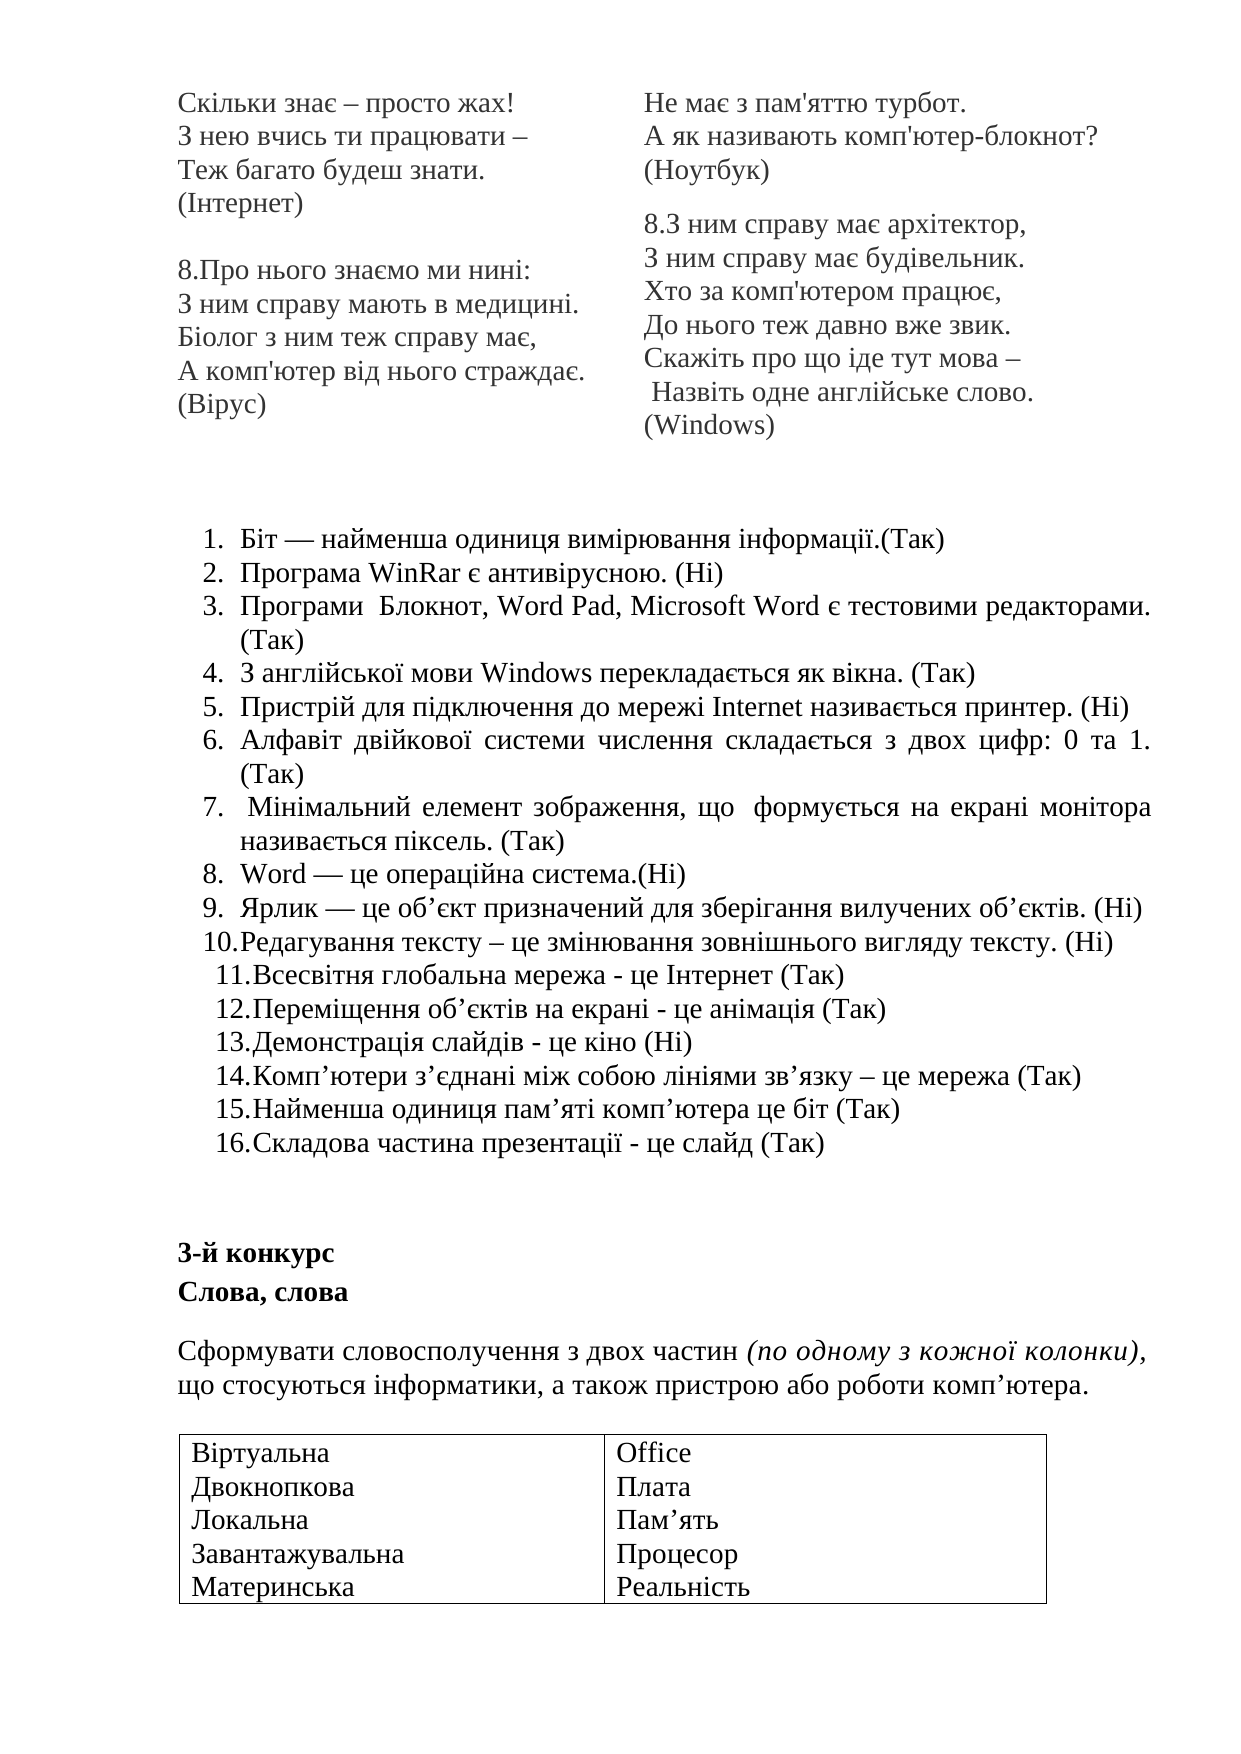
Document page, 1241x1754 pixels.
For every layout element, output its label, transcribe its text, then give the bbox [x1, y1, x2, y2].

list Найменша одиниця пам’яті комп’ютера це біт (Так) [215, 1091, 1152, 1125]
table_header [180, 1435, 604, 1603]
list Мінімальний елемент зображення, що формується на екрані монітора називається піксель. (Так) [202, 789, 1152, 857]
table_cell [166, 74, 633, 519]
list Слова, слова [177, 1274, 1152, 1308]
list Всесвітня глобальна мережа - це Інтернет (Так) [215, 957, 1152, 991]
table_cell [633, 74, 1158, 519]
list 3-й конкурс [177, 1197, 1152, 1269]
list З англійської мови Windows перекладається як вікна. (Так) [202, 655, 1152, 689]
list Демонстрація слайдів - це кіно (Ні) [215, 1024, 1152, 1058]
list Біт — найменша одиниця вимірювання інформації.(Так) [202, 521, 1152, 555]
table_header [605, 1435, 1046, 1603]
list Ярлик — це об’єкт призначений для зберігання вилучених об’єктів. (Ні) [202, 890, 1152, 924]
list Редагування тексту – це змінювання зовнішнього вигляду тексту. (Ні) [202, 924, 1152, 957]
list Переміщення об’єктів на екрані - це анімація (Так) [215, 991, 1152, 1024]
list Пристрій для підключення до мережі Internet називається принтер. (Ні) [202, 689, 1152, 722]
text Сформувати словосполучення з двох частин (по одному з кожної колонки), що стосуються інформатики, а також пристрою або роботи комп’ютера. [177, 1333, 1152, 1401]
list Алфавіт двійкової системи числення складається з двох цифр: 0 та 1. (Так) [202, 722, 1152, 789]
list Програма WinRar є антивірусною. (Ні) [202, 555, 1152, 588]
list Word — це операційна система.(Ні) [202, 857, 1152, 890]
list Програми Блокнот, Word Pad, Microsoft Word є тестовими редакторами. (Так) [202, 588, 1152, 655]
list Комп’ютери з’єднані між собою лініями зв’язку – це мережа (Так) [215, 1058, 1152, 1091]
list Складова частина презентації - це слайд (Так) [215, 1125, 1152, 1158]
